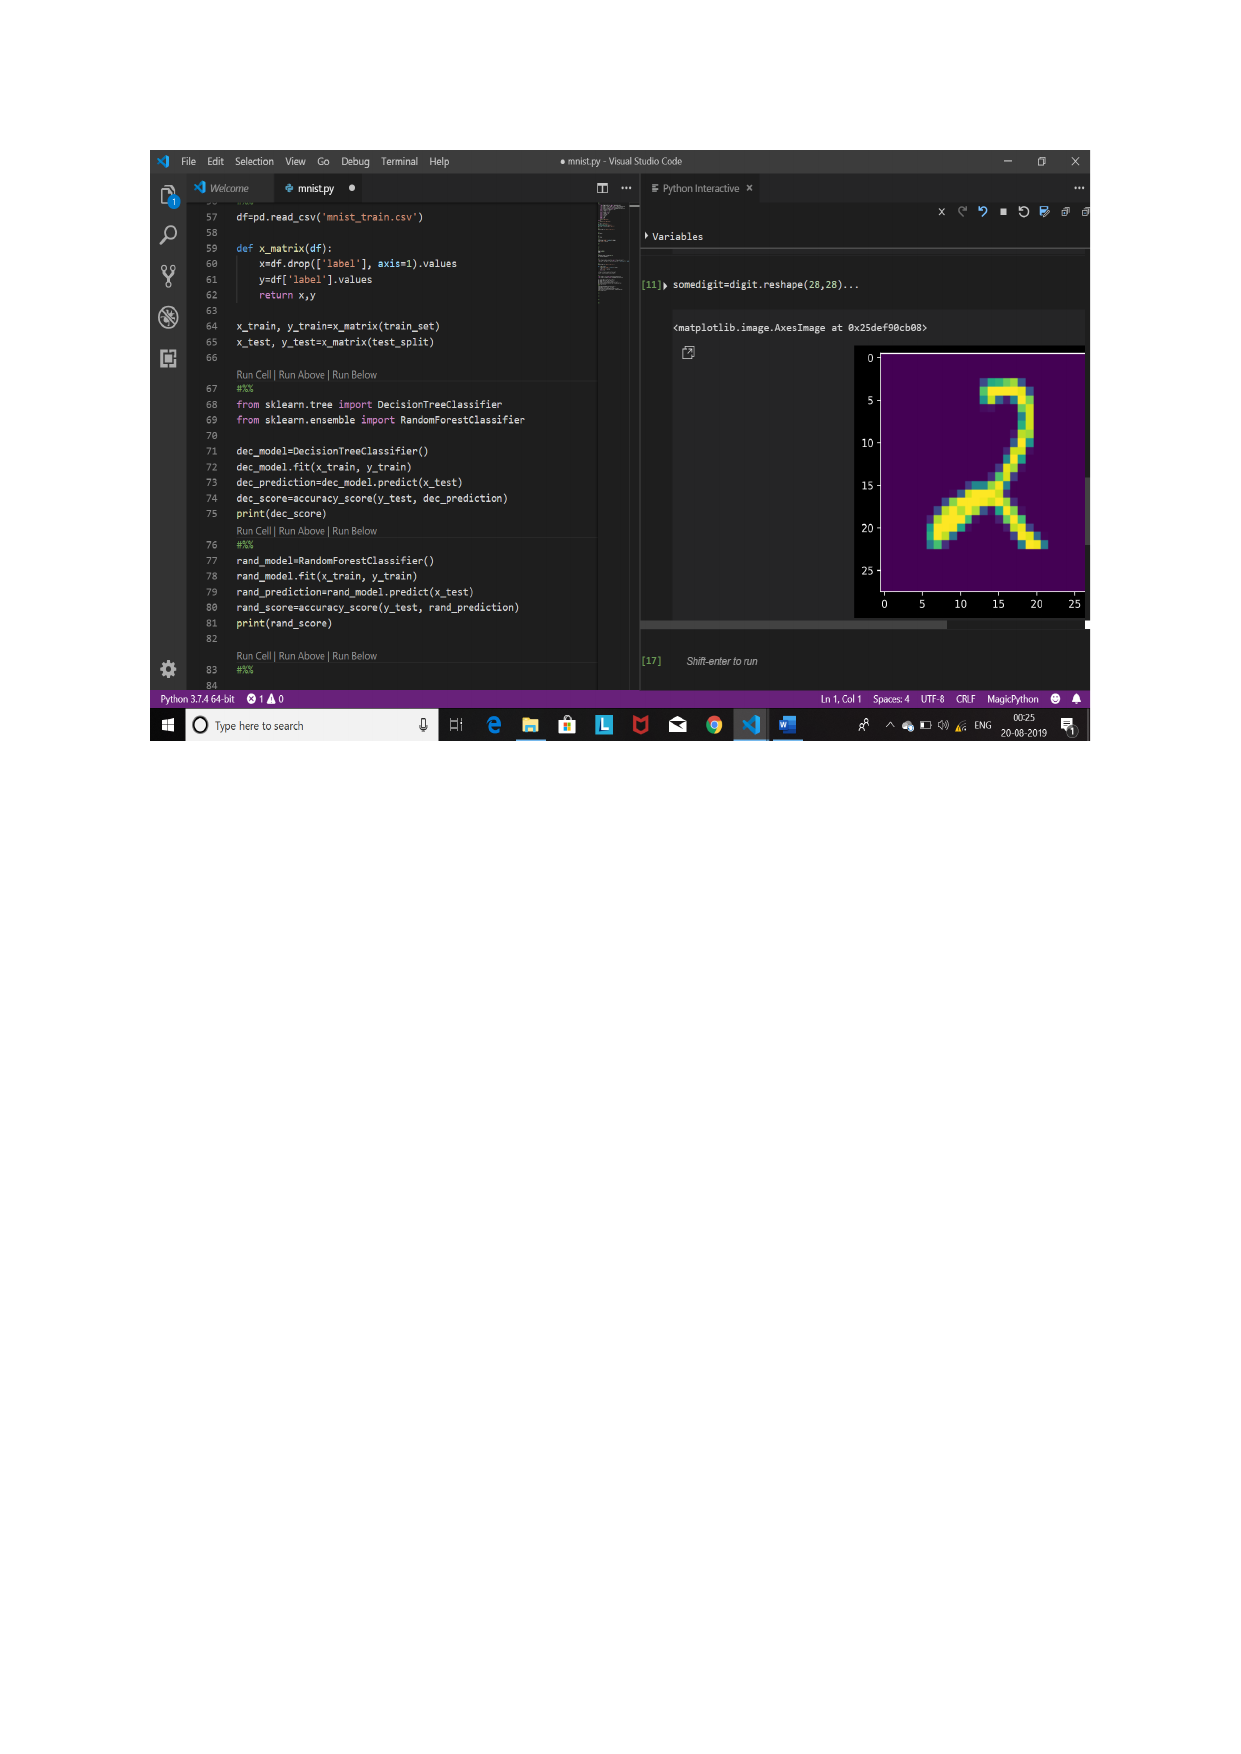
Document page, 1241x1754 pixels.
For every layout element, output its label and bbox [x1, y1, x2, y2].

picture [150, 150, 1091, 741]
